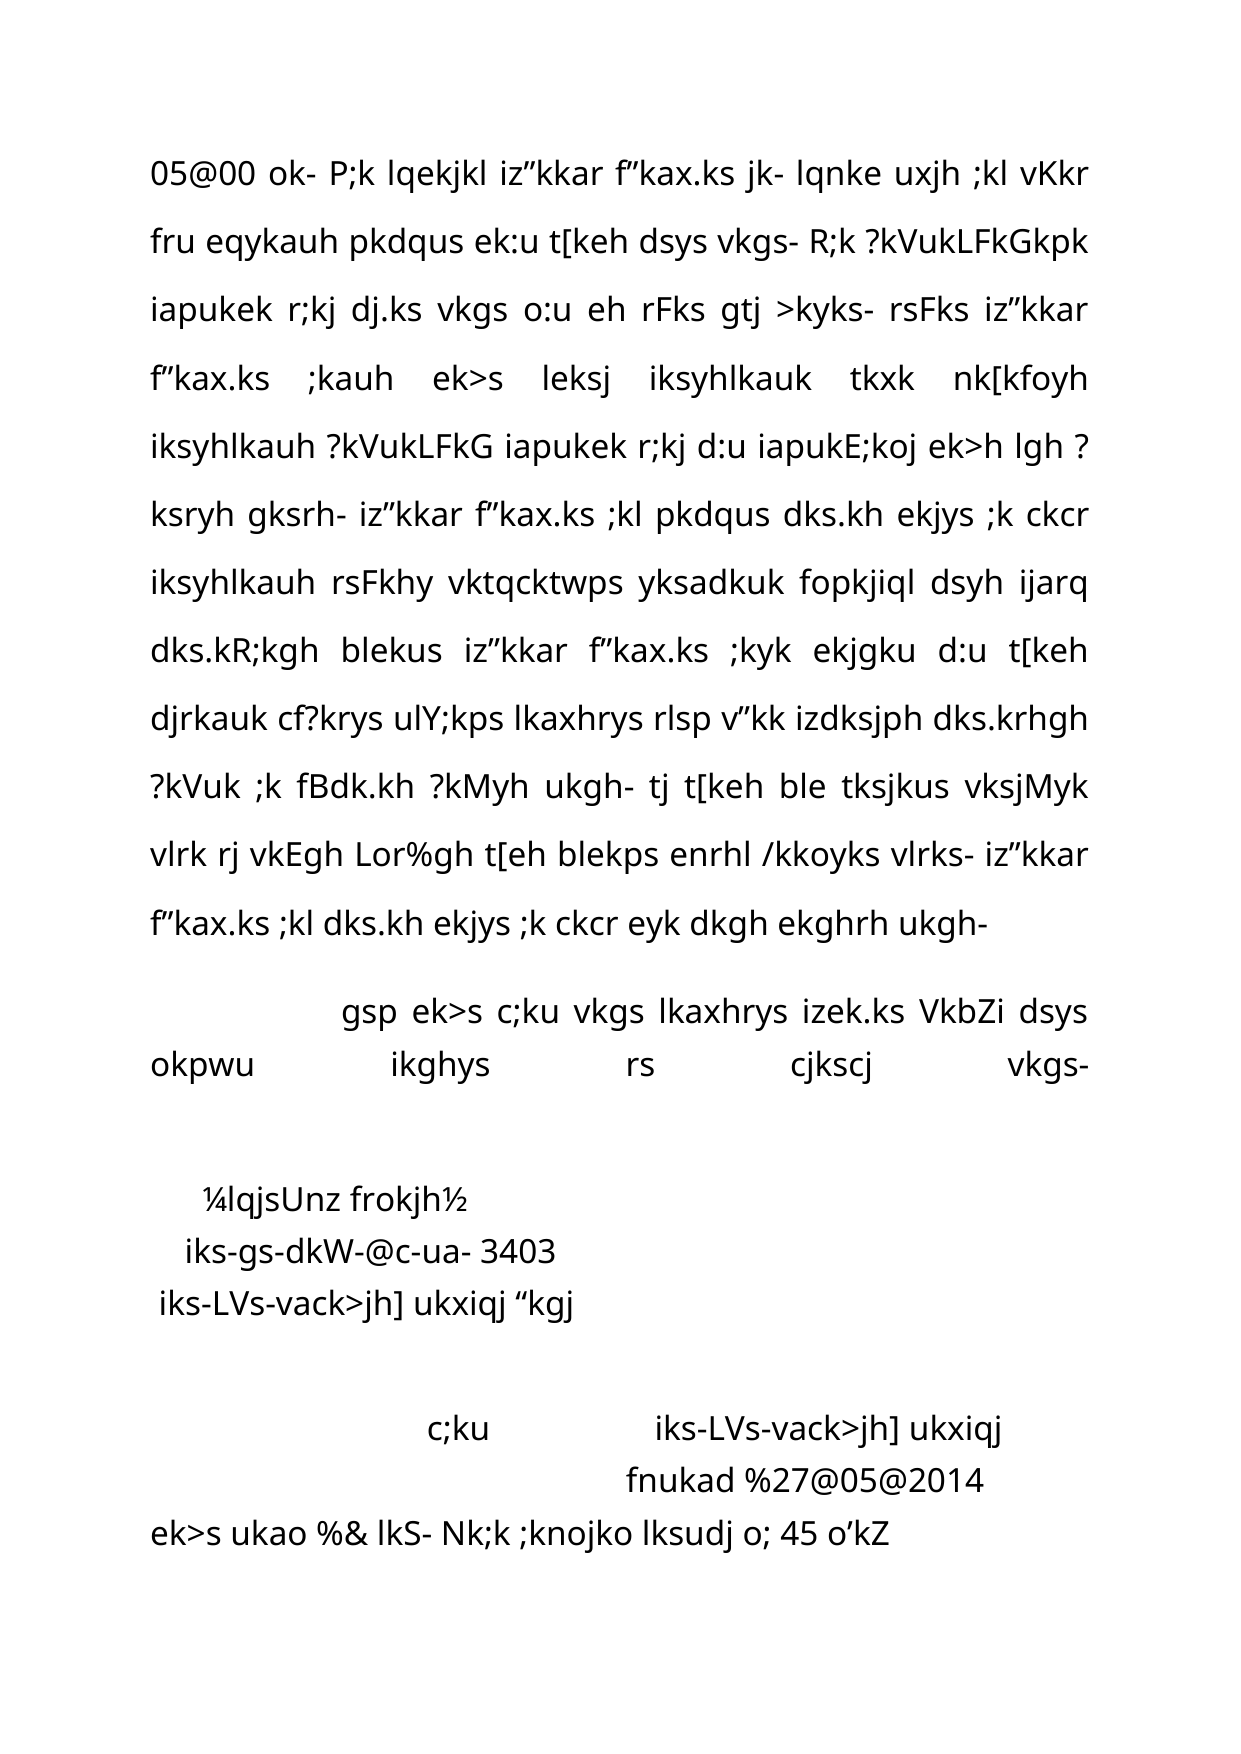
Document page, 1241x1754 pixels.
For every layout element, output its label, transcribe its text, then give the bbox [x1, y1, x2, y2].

text c;ku iks-LVs-vack>jh] ukxiqj [150, 1405, 1090, 1450]
text gsp ek>s c;ku vkgs lkaxhrys izek.ks VkbZi dsys okpwu ikghys rs cjkscj vkgs- [150, 988, 1090, 1118]
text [150, 150, 1090, 945]
text iks-LVs-vack>jh] ukxiqj “kgj [150, 1280, 1090, 1325]
text fnukad %27@05@2014 [150, 1457, 1090, 1502]
text ¼lqjsUnz frokjh½ [150, 1175, 1090, 1221]
text iks-gs-dkW-@c-ua- 3403 [150, 1227, 1090, 1273]
text ek>s ukao %& lkS- Nk;k ;knojko lksudj o; 45 o’kZ [150, 1509, 1090, 1555]
